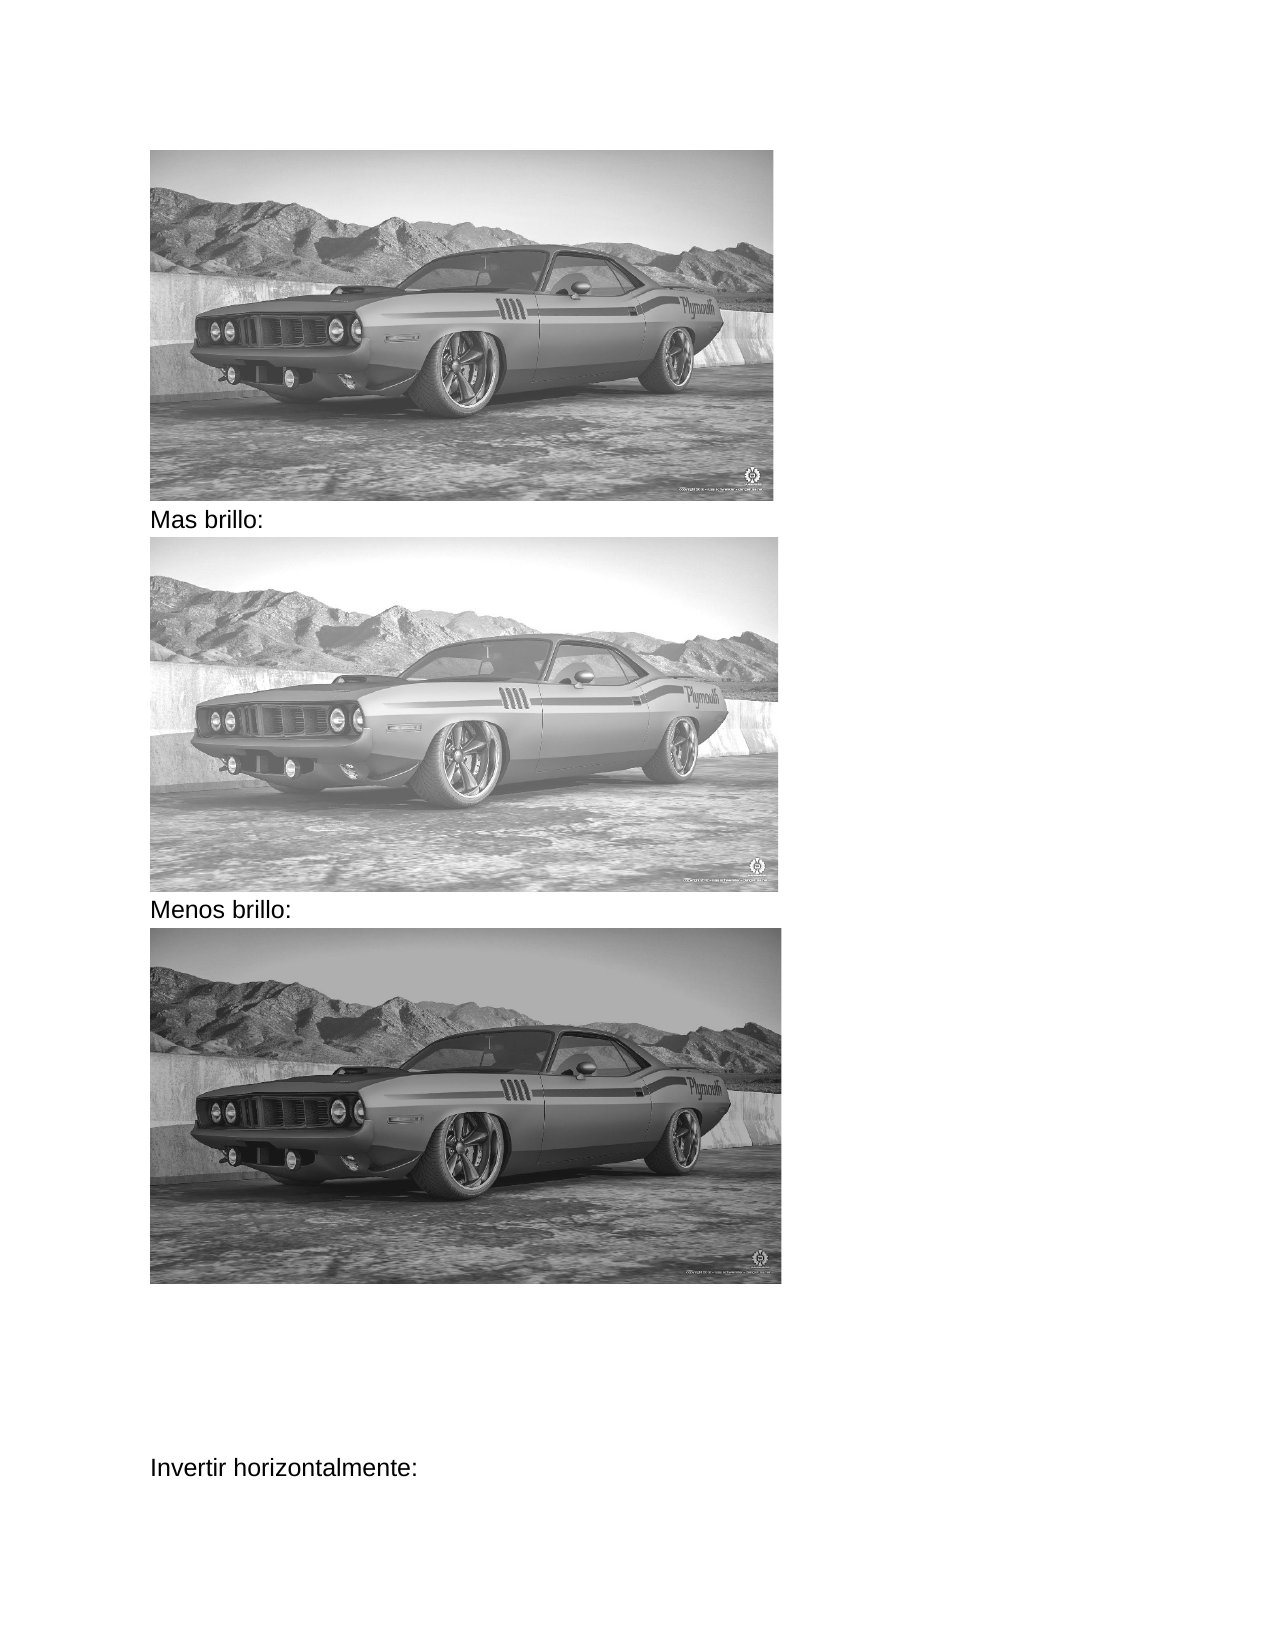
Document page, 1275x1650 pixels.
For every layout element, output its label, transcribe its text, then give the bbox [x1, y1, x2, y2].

picture [150, 928, 782, 1284]
picture [150, 150, 774, 501]
text Menos brillo: [150, 895, 1125, 924]
text Mas brillo: [150, 505, 1125, 533]
text Invertir horizontalmente: [150, 1453, 1125, 1481]
picture [150, 537, 779, 892]
